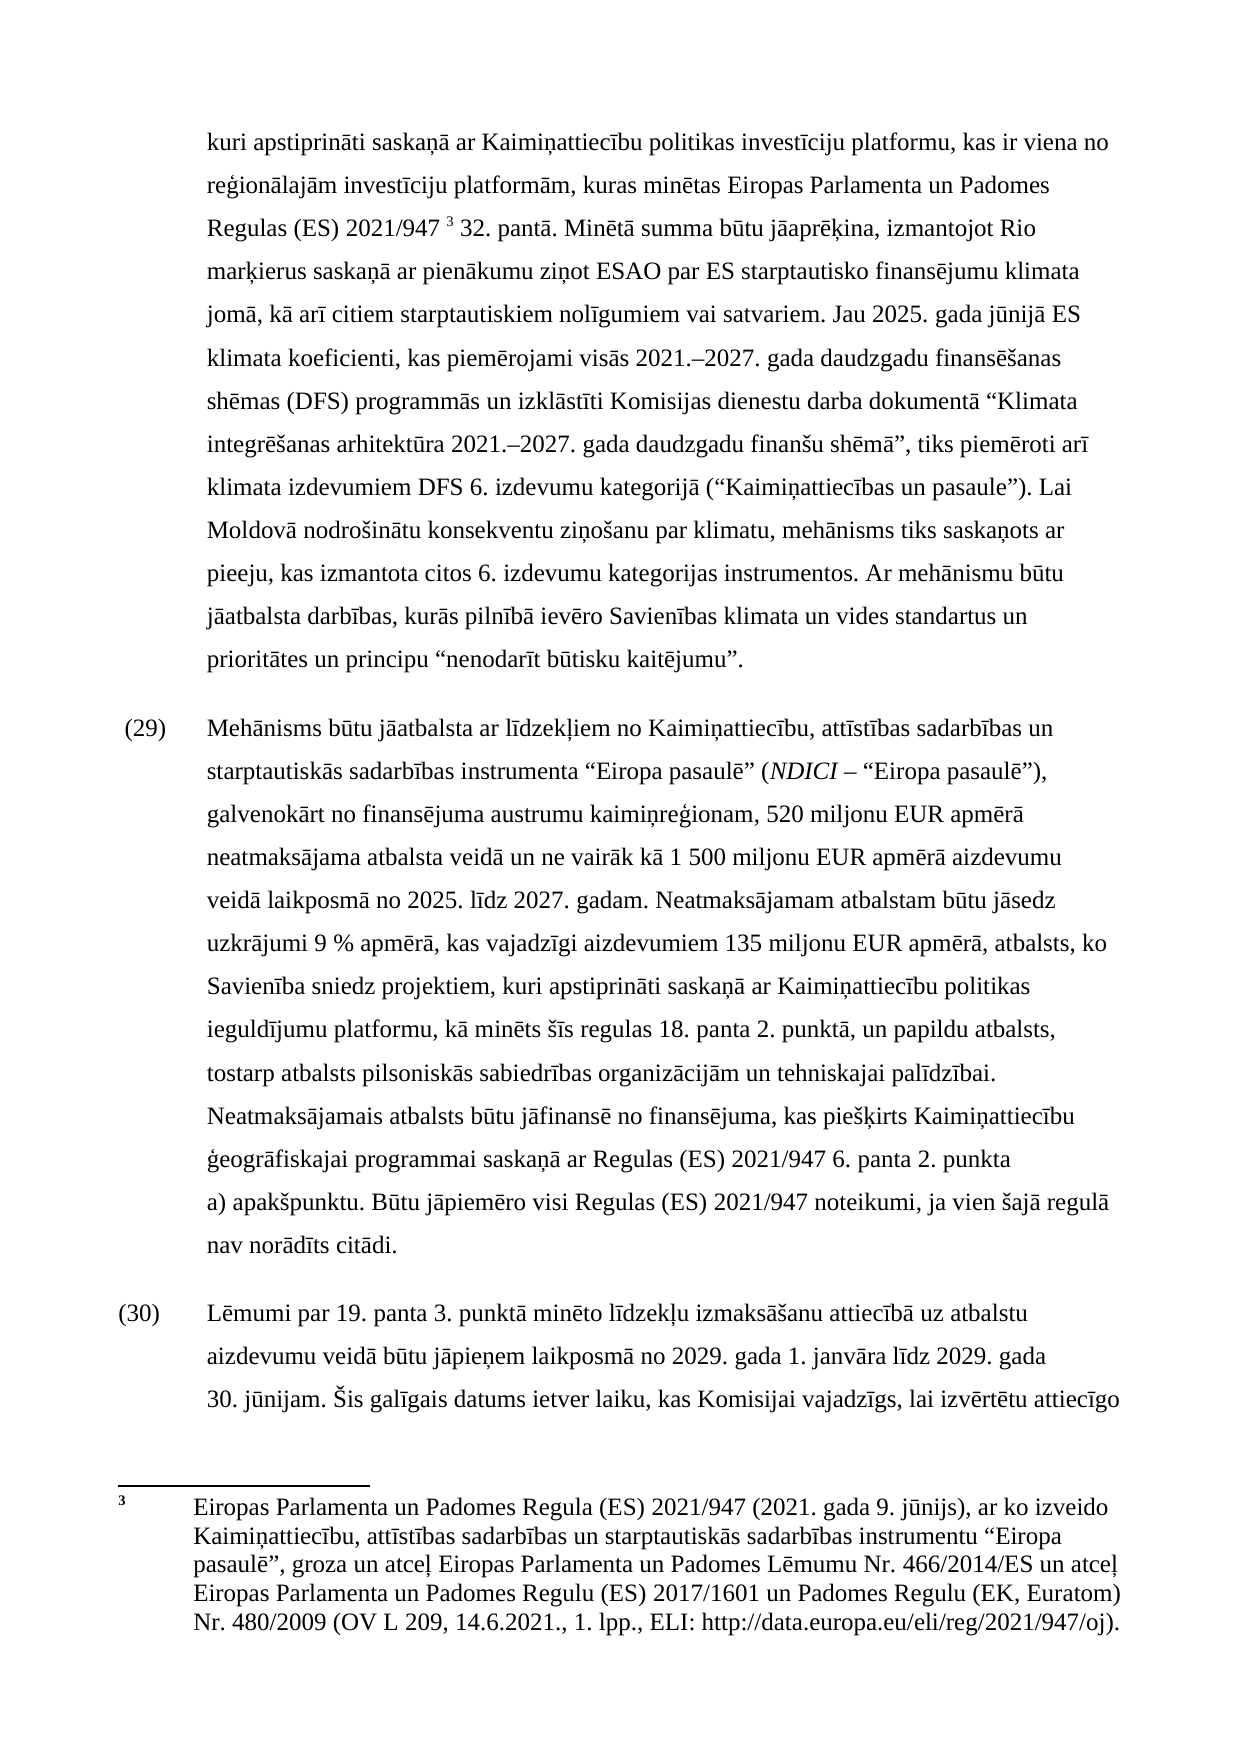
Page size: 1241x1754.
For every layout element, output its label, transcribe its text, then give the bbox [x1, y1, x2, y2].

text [118, 127, 1122, 673]
text (29) Mehānisms būtu jāatbalsta ar līdzekļiem no Kaimiņattiecību, attīstības sadarbības un starptautiskās sadarbības instrumenta “Eiropa pasaulē” (NDICI – “Eiropa pasaulē”), galvenokārt no finansējuma austrumu kaimiņreģionam, 520 miljonu EUR apmērā neatmaksājama atbalsta veidā un ne vairāk kā 1 500 miljonu EUR apmērā aizdevumu veidā laikposmā no 2025. līdz 2027. gadam. Neatmaksājamam atbalstam būtu jāsedz uzkrājumi 9 % apmērā, kas vajadzīgi aizdevumiem 135 miljonu EUR apmērā, atbalsts, ko Savienība sniedz projektiem, kuri apstiprināti saskaņā ar Kaimiņattiecību politikas ieguldījumu platformu, kā minēts šīs regulas 18. panta 2. punktā, un papildu atbalsts, tostarp atbalsts pilsoniskās sabiedrības organizācijām un tehniskajai palīdzībai. Neatmaksājamais atbalsts būtu jāfinansē no finansējuma, kas piešķirts Kaimiņattiecību ģeogrāfiskajai programmai saskaņā ar Regulas (ES) 2021/947 6. panta 2. punkta a) apakšpunktu. Būtu jāpiemēro visi Regulas (ES) 2021/947 noteikumi, ja vien šajā regulā nav norādīts citādi. [118, 713, 1122, 1259]
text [118, 1298, 1122, 1413]
